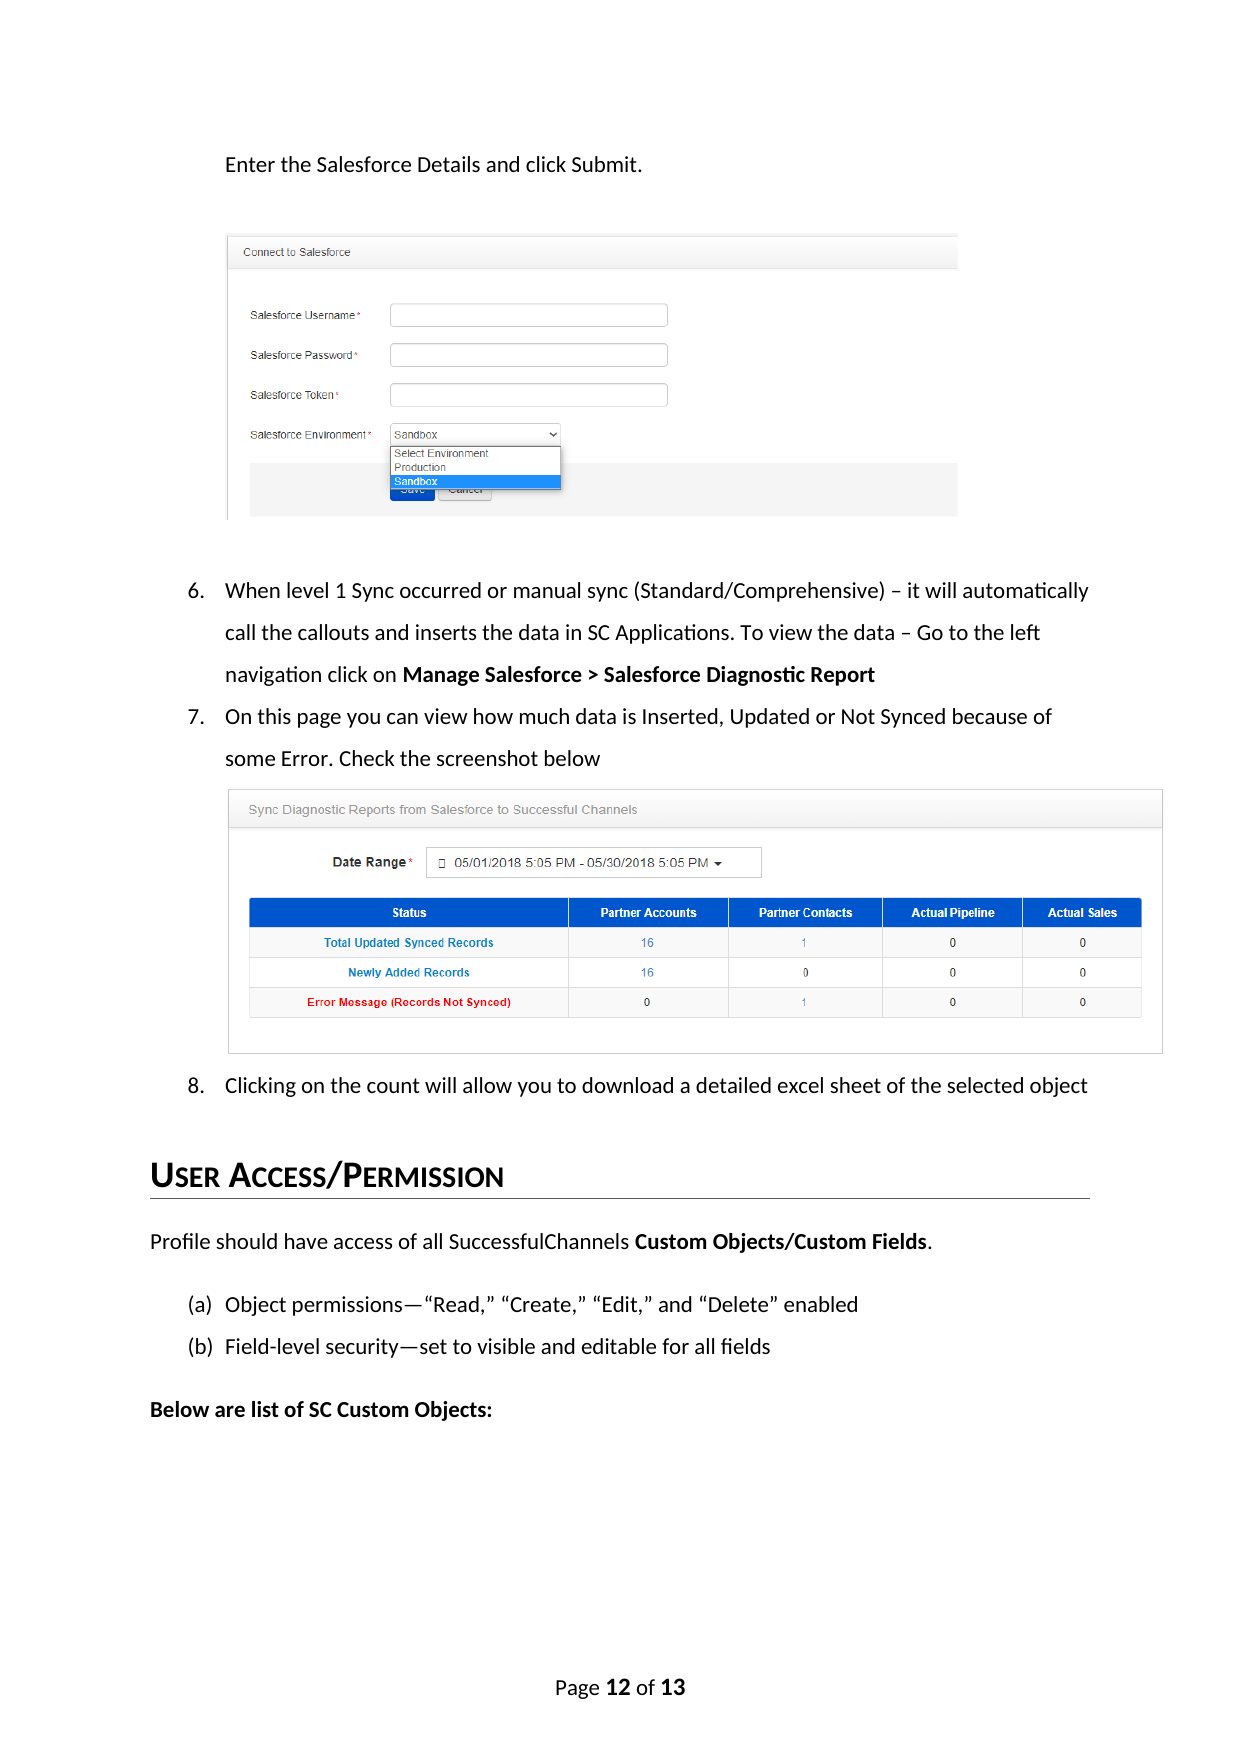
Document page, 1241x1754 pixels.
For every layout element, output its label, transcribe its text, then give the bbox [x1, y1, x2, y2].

picture [225, 233, 958, 520]
list Clicking on the count will allow you to download a detailed excel sheet of the selected object [187, 1071, 1090, 1099]
list Enter the Salesforce Details and click Submit. [225, 150, 1090, 178]
text Profile should have access of all SuccessfulChannels Custom Objects/Custom Fields. [150, 1227, 1090, 1255]
text Below are list of SC Custom Objects: [150, 1395, 1090, 1423]
subtitle User Access/Permission [150, 1151, 1090, 1198]
list Object permissions—“Read,” “Create,” “Edit,” and “Delete” enabled [187, 1290, 1090, 1318]
picture [225, 785, 1166, 1058]
list When level 1 Sync occurred or manual sync (Standard/Comprehensive) – it will automatically call the callouts and inserts the data in SC Applications. To view the data – Go to the left navigation click on Manage Salesforce > Salesforce Diagnostic Report [187, 576, 1090, 688]
list Field-level security—set to visible and editable for all fields [187, 1332, 1090, 1360]
